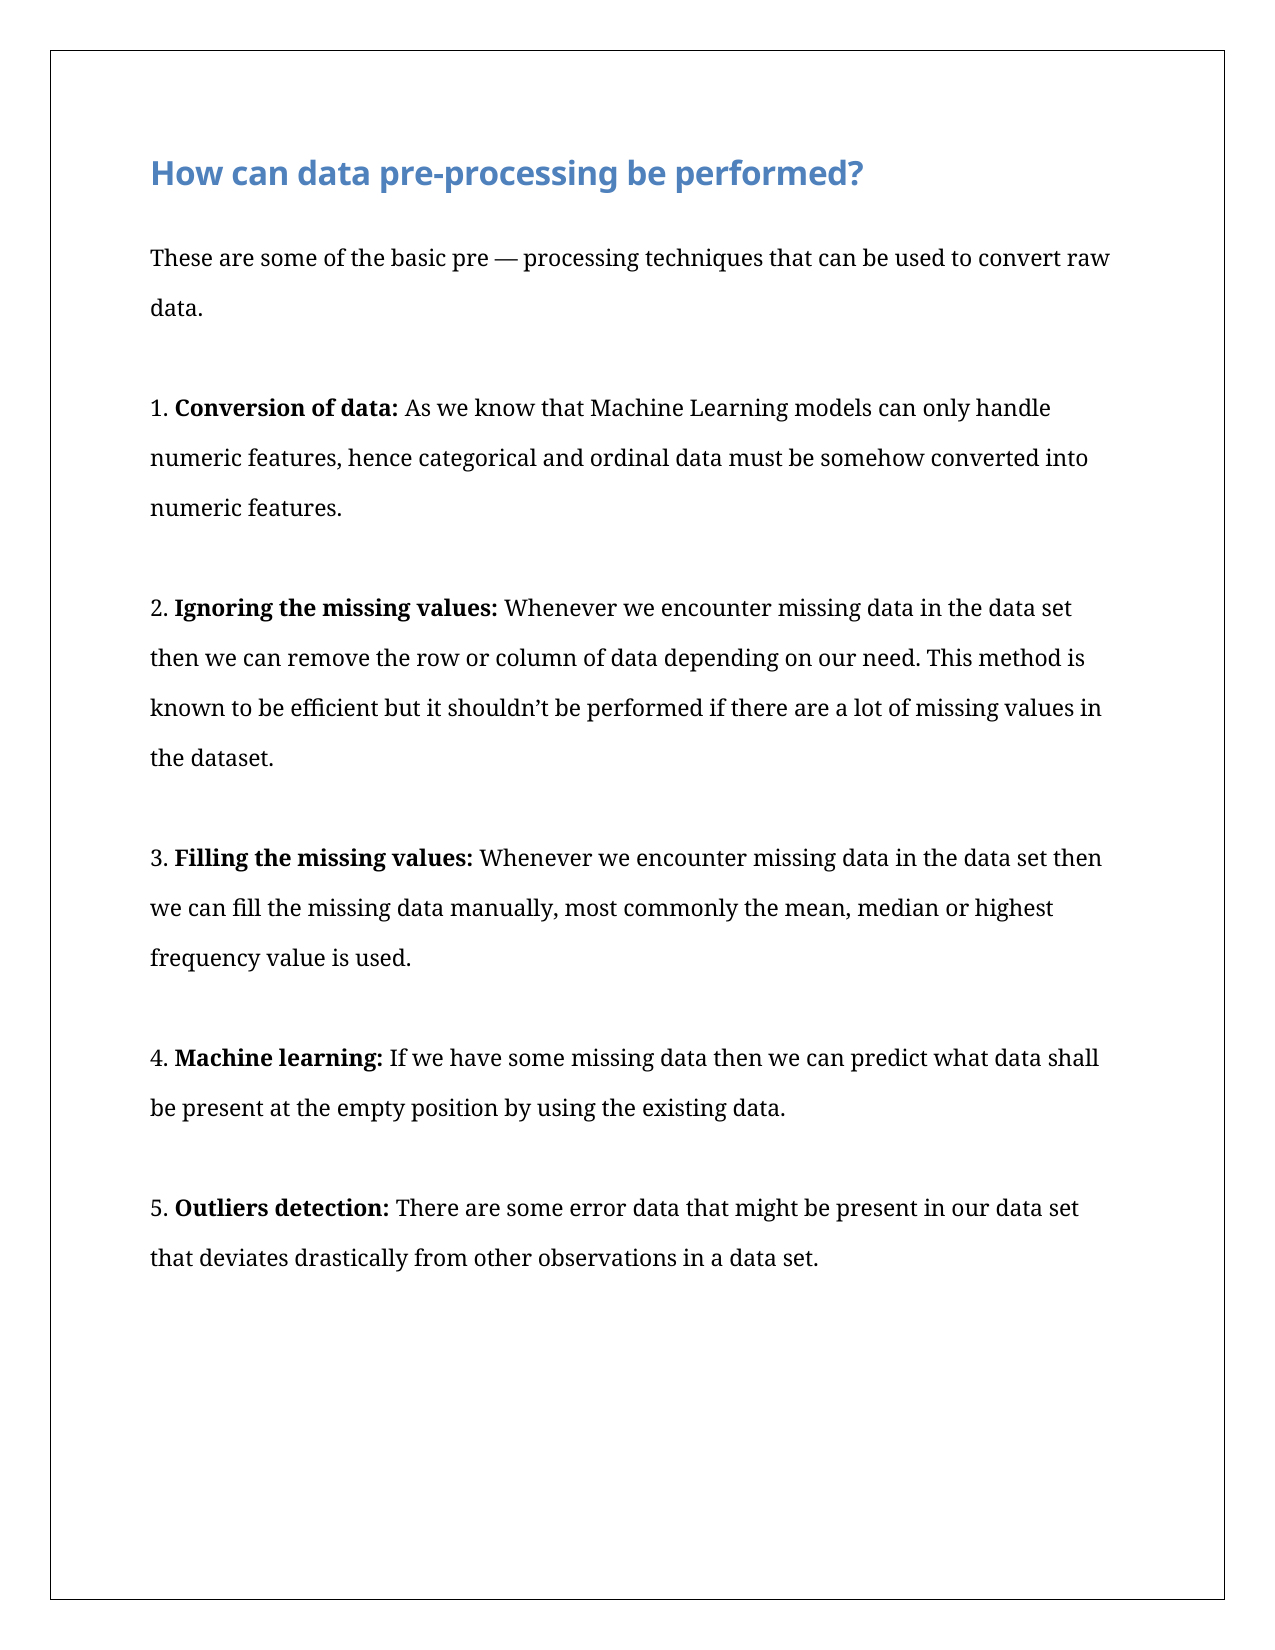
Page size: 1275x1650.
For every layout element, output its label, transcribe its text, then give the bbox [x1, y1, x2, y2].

text 3. Filling the missing values: Whenever we encounter missing data in the data set then we can fill the missing data manually, most commonly the mean, median or highest frequency value is used. [150, 824, 1125, 974]
text 1. Conversion of data: As we know that Machine Learning models can only handle numeric features, hence categorical and ordinal data must be somehow converted into numeric features. [150, 374, 1125, 524]
subtitle How can data pre-processing be performed? [150, 150, 1125, 195]
text 5. Outliers detection: There are some error data that might be present in our data set that deviates drastically from other observations in a data set. [150, 1174, 1125, 1274]
text 2. Ignoring the missing values: Whenever we encounter missing data in the data set then we can remove the row or column of data depending on our need. This method is known to be efficient but it shouldn’t be performed if there are a lot of missing values in the dataset. [150, 574, 1125, 774]
text 4. Machine learning: If we have some missing data then we can predict what data shall be present at the empty position by using the existing data. [150, 1024, 1125, 1124]
text These are some of the basic pre — processing techniques that can be used to convert raw data. [150, 224, 1125, 324]
